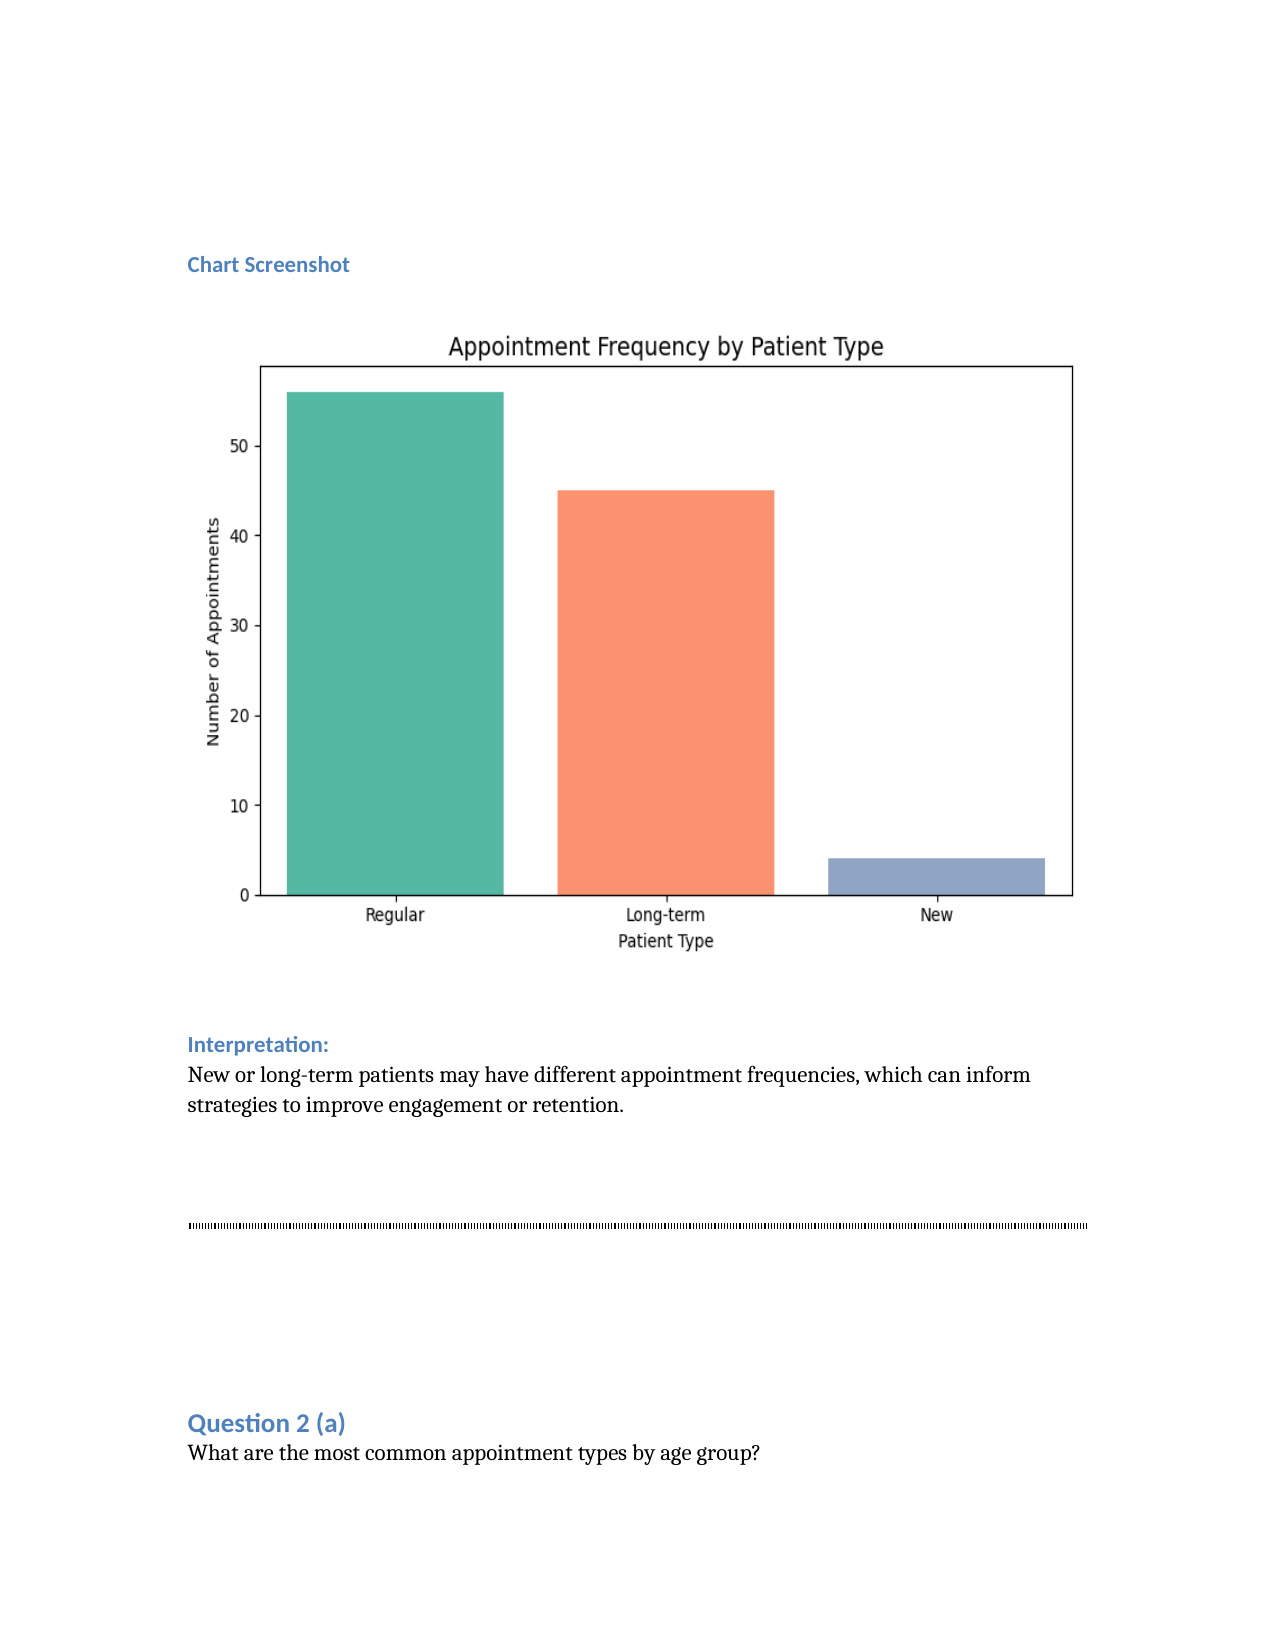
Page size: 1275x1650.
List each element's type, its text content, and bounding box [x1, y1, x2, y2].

text New or long-term patients may have different appointment frequencies, which can inform strategies to improve engagement or retention. [187, 1062, 1087, 1118]
text What are the most common appointment types by age group? [187, 1440, 1087, 1466]
subtitle Chart Screenshot [187, 250, 1087, 278]
picture [187, 328, 1163, 954]
subtitle Interpretation: [187, 1030, 1087, 1058]
subtitle Question 2 (a) [187, 1407, 1087, 1440]
